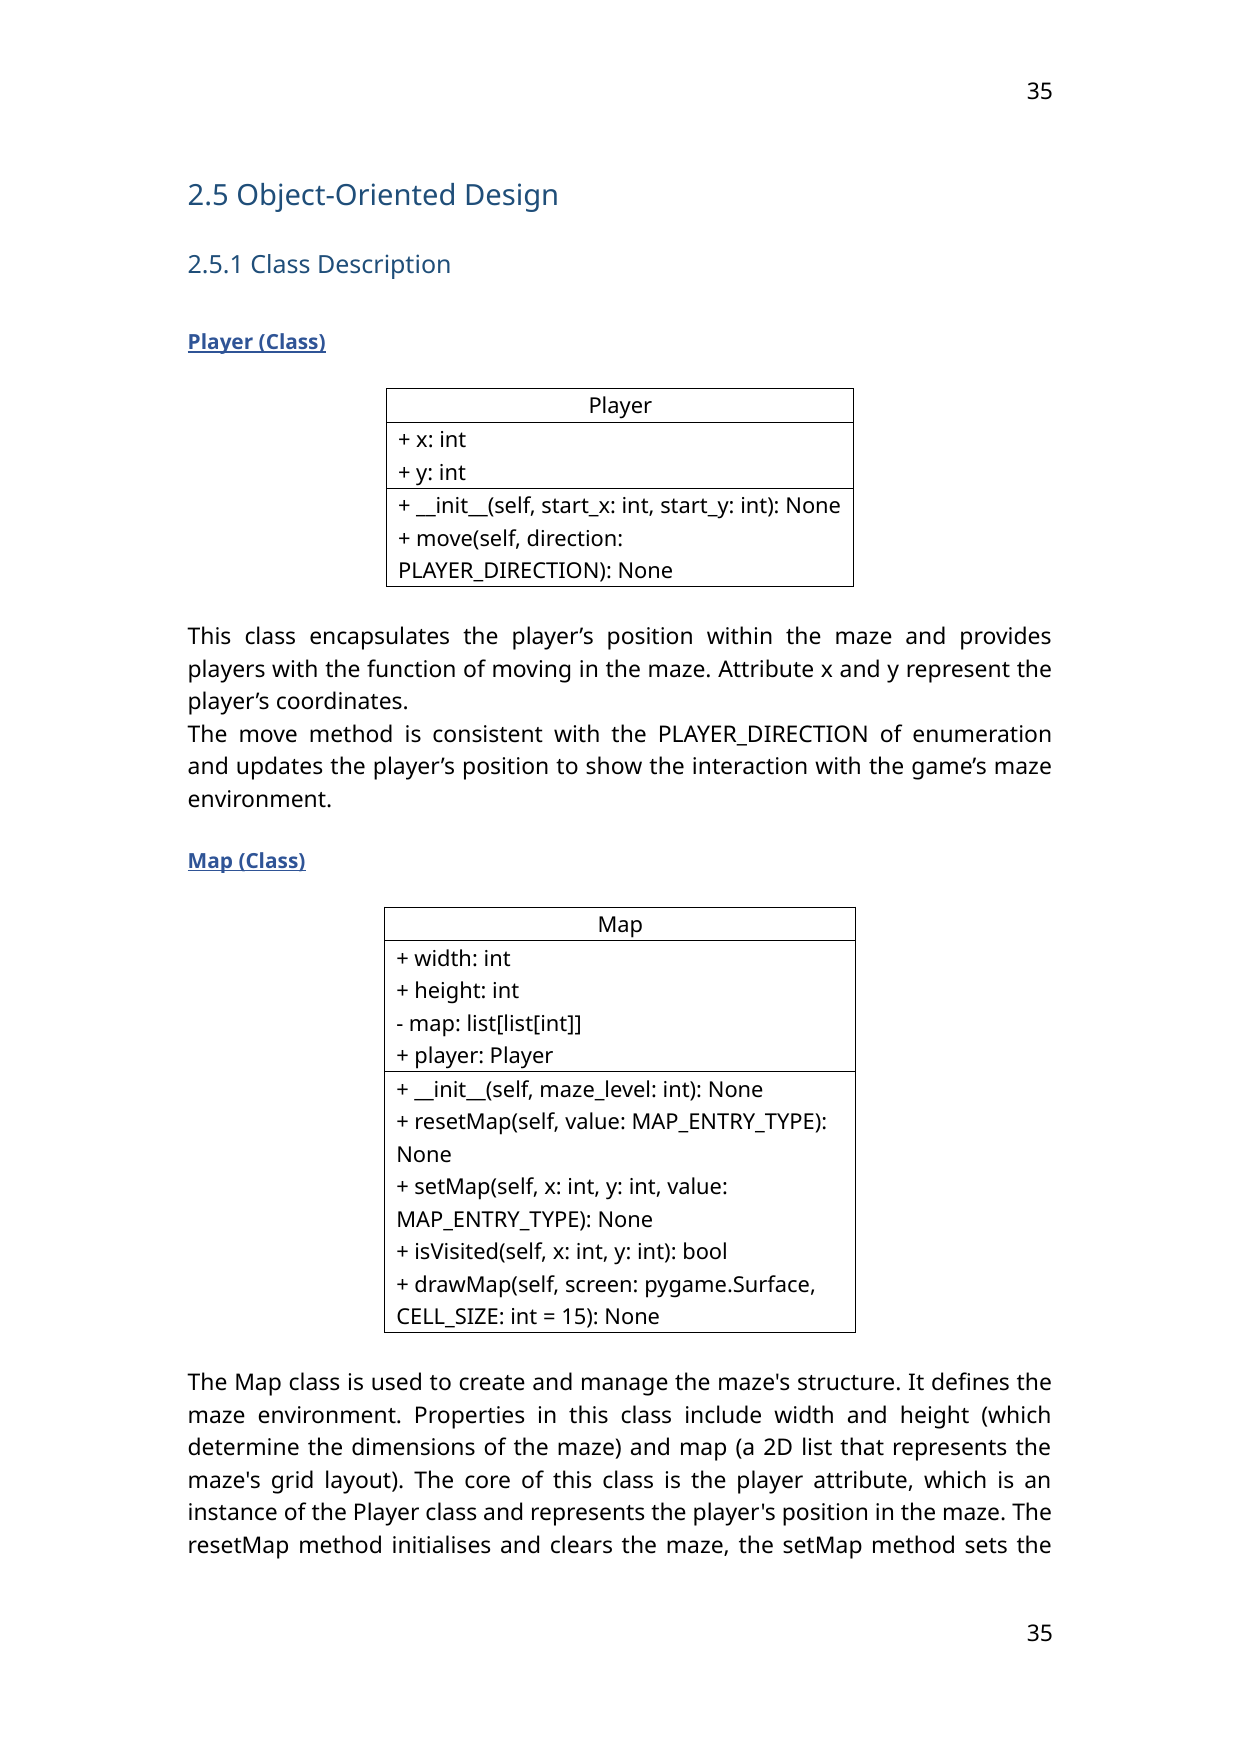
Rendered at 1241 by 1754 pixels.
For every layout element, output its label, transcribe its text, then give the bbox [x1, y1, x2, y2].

subtitle 2.5.1 Class Description [187, 231, 1053, 296]
text The move method is consistent with the PLAYER_DIRECTION of enumeration and updates the player’s position to show the interaction with the game’s maze environment. [187, 717, 1053, 815]
text This class encapsulates the player’s position within the maze and provides players with the function of moving in the maze. Attribute x and y represent the player’s coordinates. [187, 620, 1053, 717]
subtitle Player (Class) [187, 325, 1053, 358]
table_cell + x: int + y: int [387, 423, 853, 488]
table_header Map [385, 908, 855, 940]
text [187, 1366, 1053, 1561]
table_header Player [387, 389, 853, 422]
table_cell + width: int + height: int - map: list[list[int]] + player: Player [385, 941, 855, 1071]
subtitle Map (Class) [187, 844, 1053, 876]
subtitle 2.5 Object-Oriented Design [187, 162, 1053, 227]
table_cell + __init__(self, start_x: int, start_y: int): None + move(self, direction: PLAYER_DIRECTION): None [387, 489, 853, 586]
table_cell + __init__(self, maze_level: int): None + resetMap(self, value: MAP_ENTRY_TYPE): None + setMap(self, x: int, y: int, value: MAP_ENTRY_TYPE): None + isVisited(self, x: int, y: int): bool + drawMap(self, screen: pygame.Surface, CELL_SIZE: int = 15): None [385, 1072, 855, 1332]
